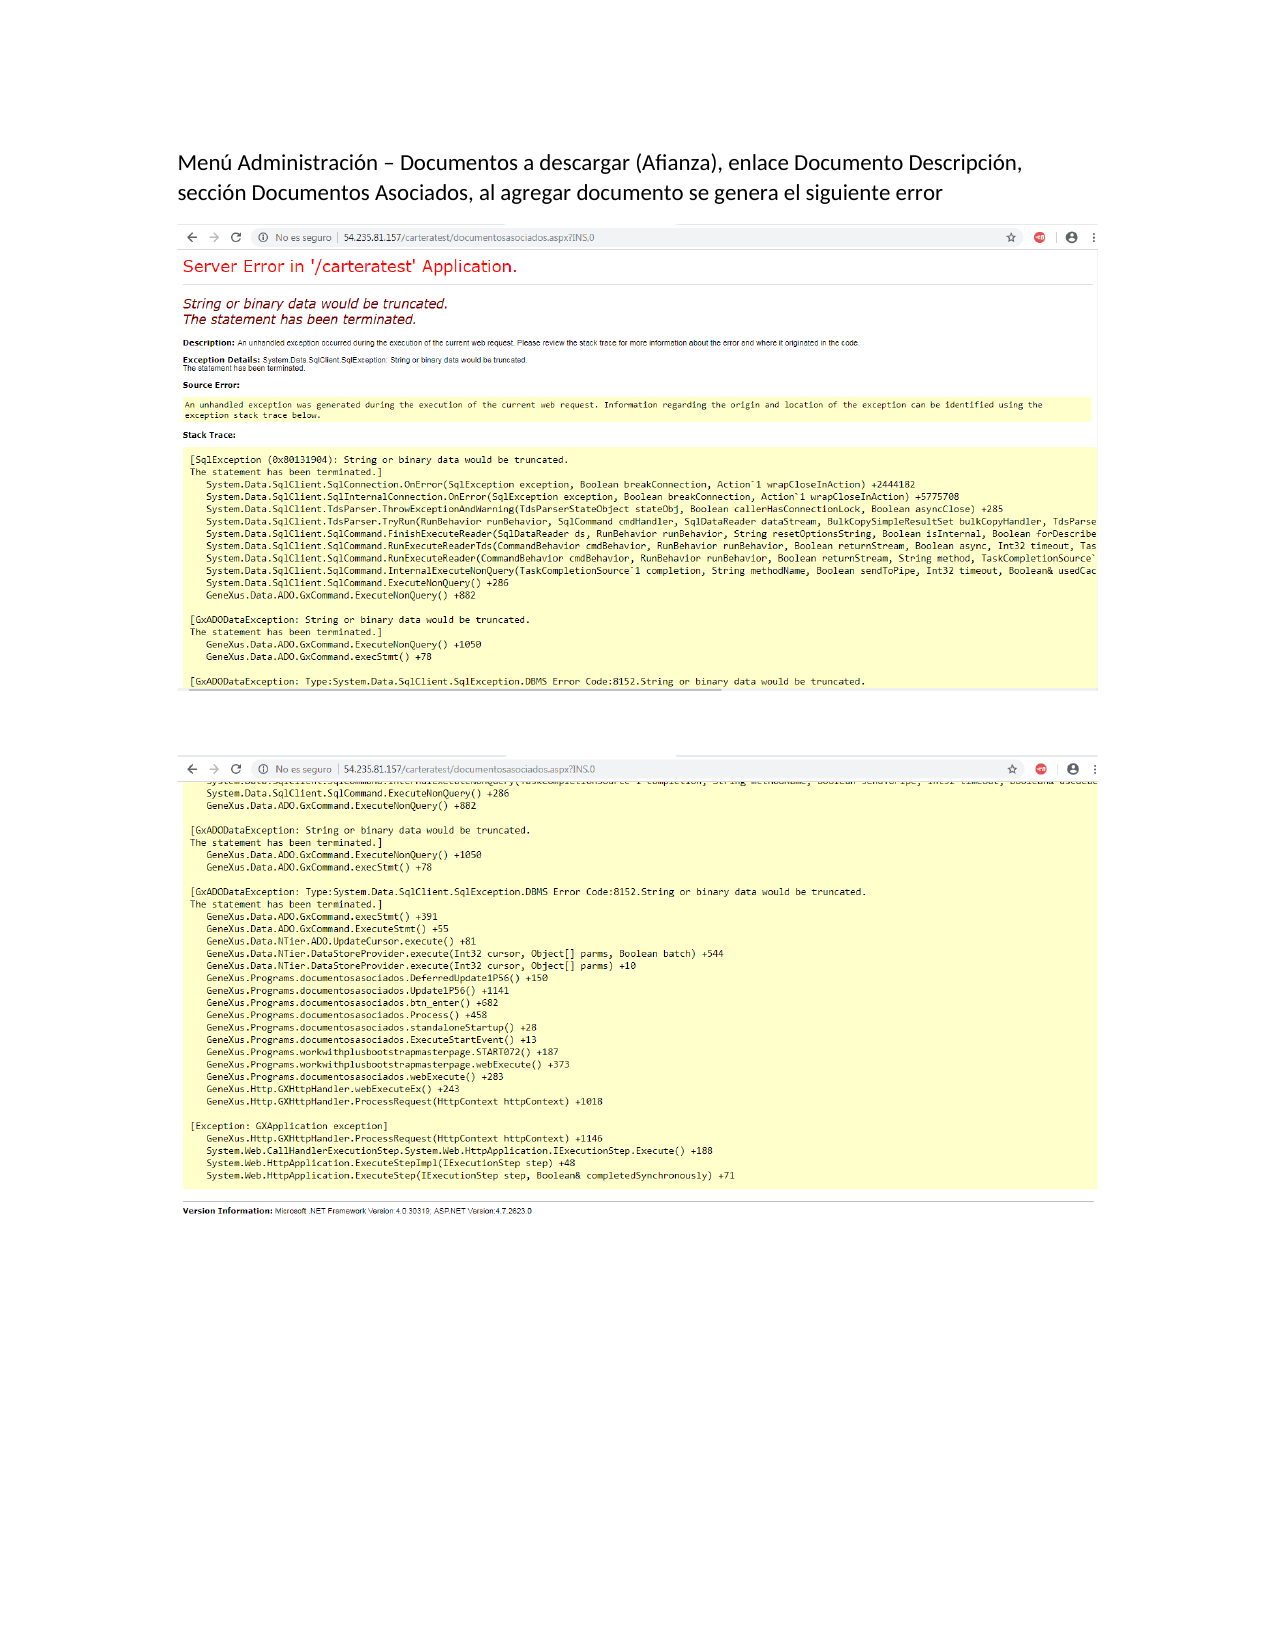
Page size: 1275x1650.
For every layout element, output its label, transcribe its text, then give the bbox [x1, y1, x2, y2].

picture [177, 755, 1098, 1220]
picture [177, 224, 1098, 691]
text Menú Administración – Documentos a descargar (Afianza), enlace Documento Descripción, sección Documentos Asociados, al agregar documento se genera el siguiente error [177, 148, 1098, 206]
